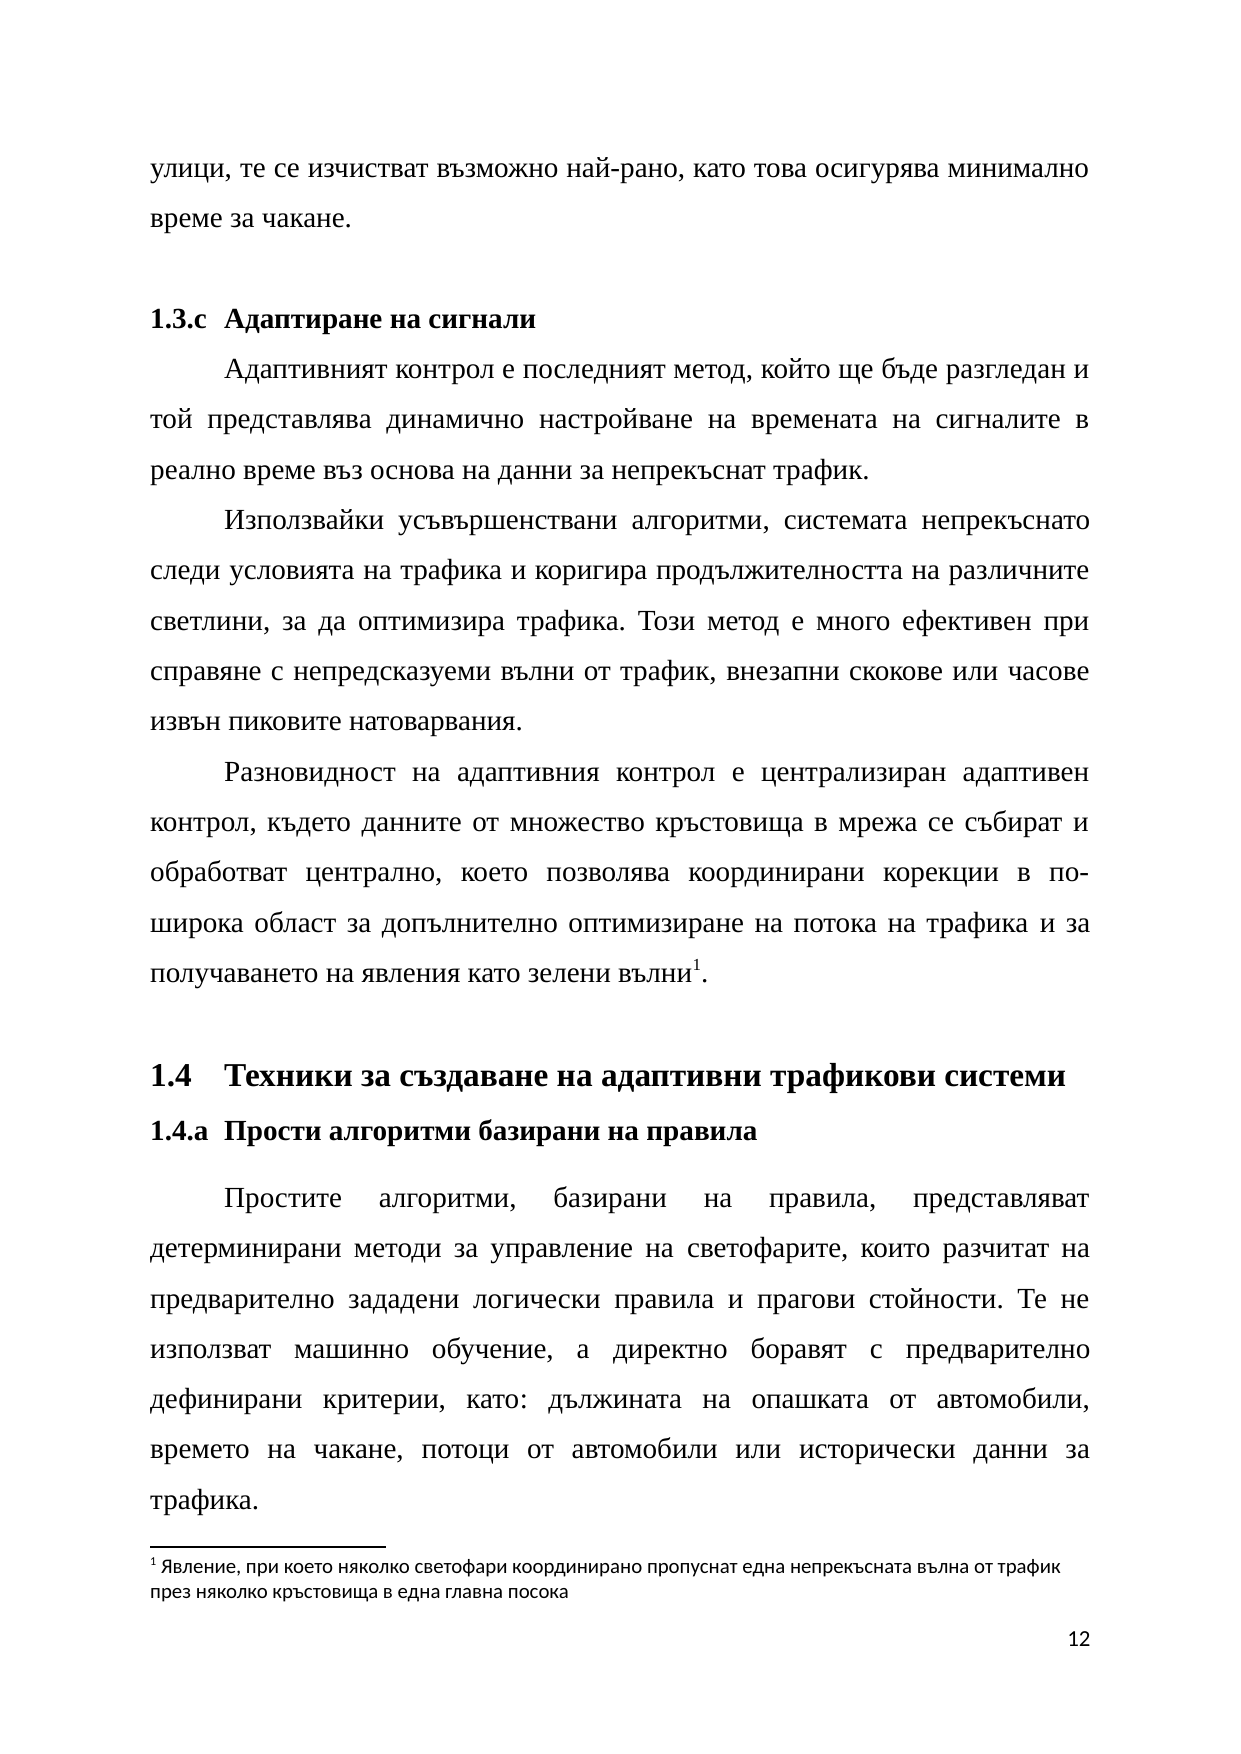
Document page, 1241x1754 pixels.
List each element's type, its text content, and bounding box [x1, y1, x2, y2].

list Прости алгоритми базирани на правила [150, 1113, 1090, 1147]
list Използвайки усъвършенствани алгоритми, системата непрекъснато следи условията на трафика и коригира продължителността на различните светлини, за да оптимизира трафика. Този метод е много ефективен при справяне с непредсказуеми вълни от трафик, внезапни скокове или часове извън пиковите натоварвания. [150, 502, 1090, 737]
list Техники за създаване на адаптивни трафикови системи [150, 1056, 1090, 1094]
text Простите алгоритми, базирани на правила, представляват детерминирани методи за управление на светофарите, които разчитат на предварително зададени логически правила и прагови стойности. Те не използват машинно обучение, а директно боравят с предварително дефинирани критерии, като: дължината на опашката от автомобили, времето на чакане, потоци от автомобили или исторически данни за трафика. [150, 1180, 1090, 1516]
list Адаптиране на сигнали [150, 301, 1090, 334]
list Разновидност на адаптивния контрол е централизиран адаптивен контрол, където данните от множество кръстовища в мрежа се събират и обработват централно, което позволява координирани корекции в по-широка област за допълнително оптимизиране на потока на трафика и за получаването на явления като зелени вълни. [150, 754, 1090, 988]
list Адаптивният контрол е последният метод, който ще бъде разгледан и той представлява динамично настройване на времената на сигналите в реално време въз основа на данни за непрекъснат трафик. [150, 351, 1090, 485]
